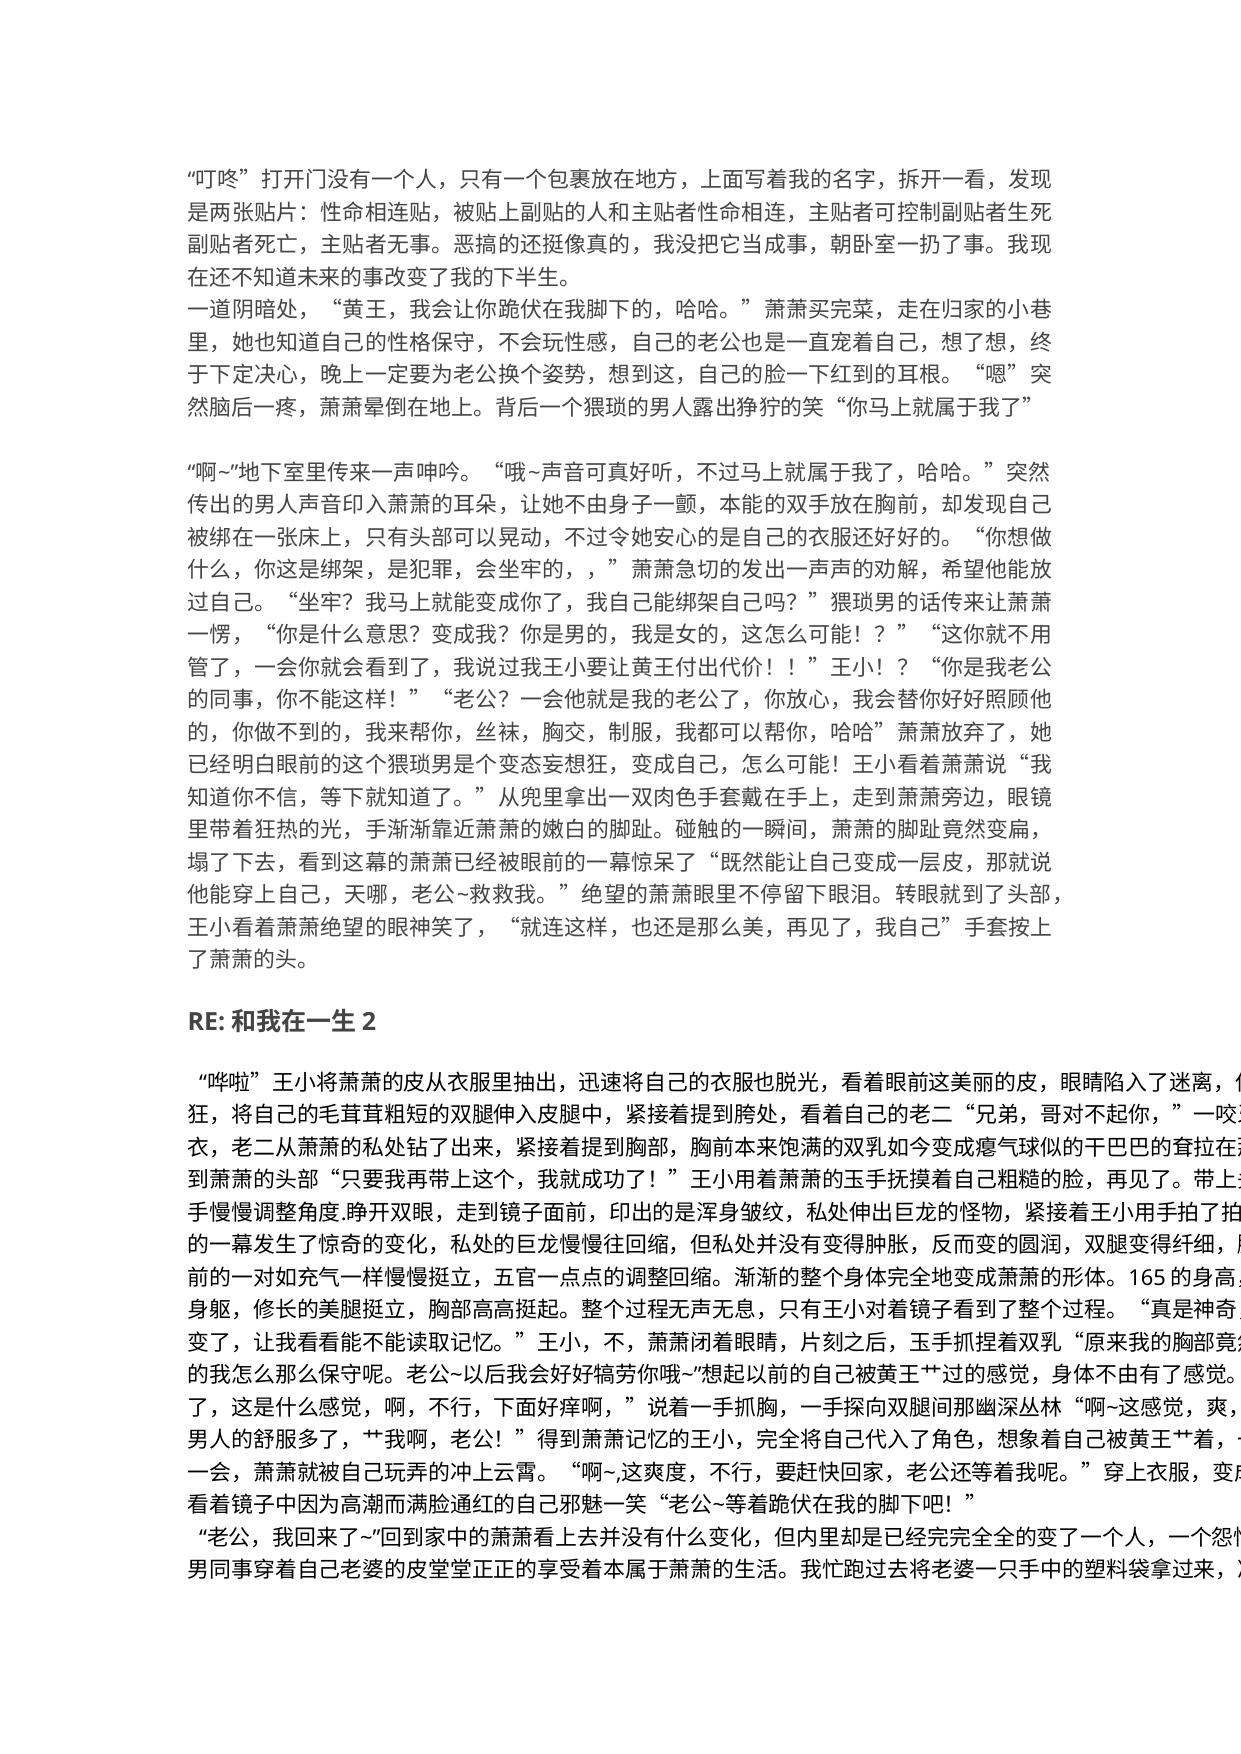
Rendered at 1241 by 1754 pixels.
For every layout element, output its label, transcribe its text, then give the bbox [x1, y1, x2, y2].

subtitle RE: 和我在一生2 [187, 987, 1053, 1052]
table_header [188, 1065, 1240, 1584]
text “叮咚”打开门没有一个人，只有一个包裹放在地方，上面写着我的名字，拆开一看，发现是两张贴片：性命相连贴，被贴上副贴的人和主贴者性命相连，主贴者可控制副贴者生死，副贴者死亡，主贴者无事。恶搞的还挺像真的，我没把它当成事，朝卧室一扔了事。我现在还不知道未来的事改变了我的下半生。 一道阴暗处，“黄王，我会让你跪伏在我脚下的，哈哈。”萧萧买完菜，走在归家的小巷里，她也知道自己的性格保守，不会玩性感，自己的老公也是一直宠着自己，想了想，终于下定决心，晚上一定要为老公换个姿势，想到这，自己的脸一下红到的耳根。“嗯”突然脑后一疼，萧萧晕倒在地上。背后一个猥琐的男人露出狰狞的笑“你马上就属于我了”. e7 ?! N/ O& S" R. ~ ] “啊~”地下室里传来一声呻吟。“哦~声音可真好听，不过马上就属于我了，哈哈。”突然传出的男人声音印入萧萧的耳朵，让她不由身子一颤，本能的双手放在胸前，却发现自己被绑在一张床上，只有头部可以晃动，不过令她安心的是自己的衣服还好好的。“你想做什么，你这是绑架，是犯罪，会坐牢的，，”萧萧急切的发出一声声的劝解，希望他能放过自己。“坐牢？我马上就能变成你了，我自己能绑架自己吗？”猥琐男的话传来让萧萧一愣，“你是什么意思？变成我？你是男的，我是女的，这怎么可能！？”“这你就不用管了，一会你就会看到了，我说过我王小要让黄王付出代价！！”王小！？“你是我老公的同事，你不能这样！”“老公？一会他就是我的老公了，你放心，我会替你好好照顾他的，你做不到的，我来帮你，丝袜，胸交，制服，我都可以帮你，哈哈”萧萧放弃了，她已经明白眼前的这个猥琐男是个变态妄想狂，变成自己，怎么可能！王小看着萧萧说“我知道你不信，等下就知道了。”从兜里拿出一双肉色手套戴在手上，走到萧萧旁边，眼镜里带着狂热的光，手渐渐靠近萧萧的嫩白的脚趾。碰触的一瞬间，萧萧的脚趾竟然变扁，塌了下去，看到这幕的萧萧已经被眼前的一幕惊呆了“既然能让自己变成一层皮，那就说他能穿上自己，天哪，老公~救救我。”绝望的萧萧眼里不停留下眼泪。转眼就到了头部，王小看着萧萧绝望的眼神笑了，“就连这样，也还是那么美，再见了，我自己”手套按上了萧萧的头。 [187, 177, 1053, 502]
